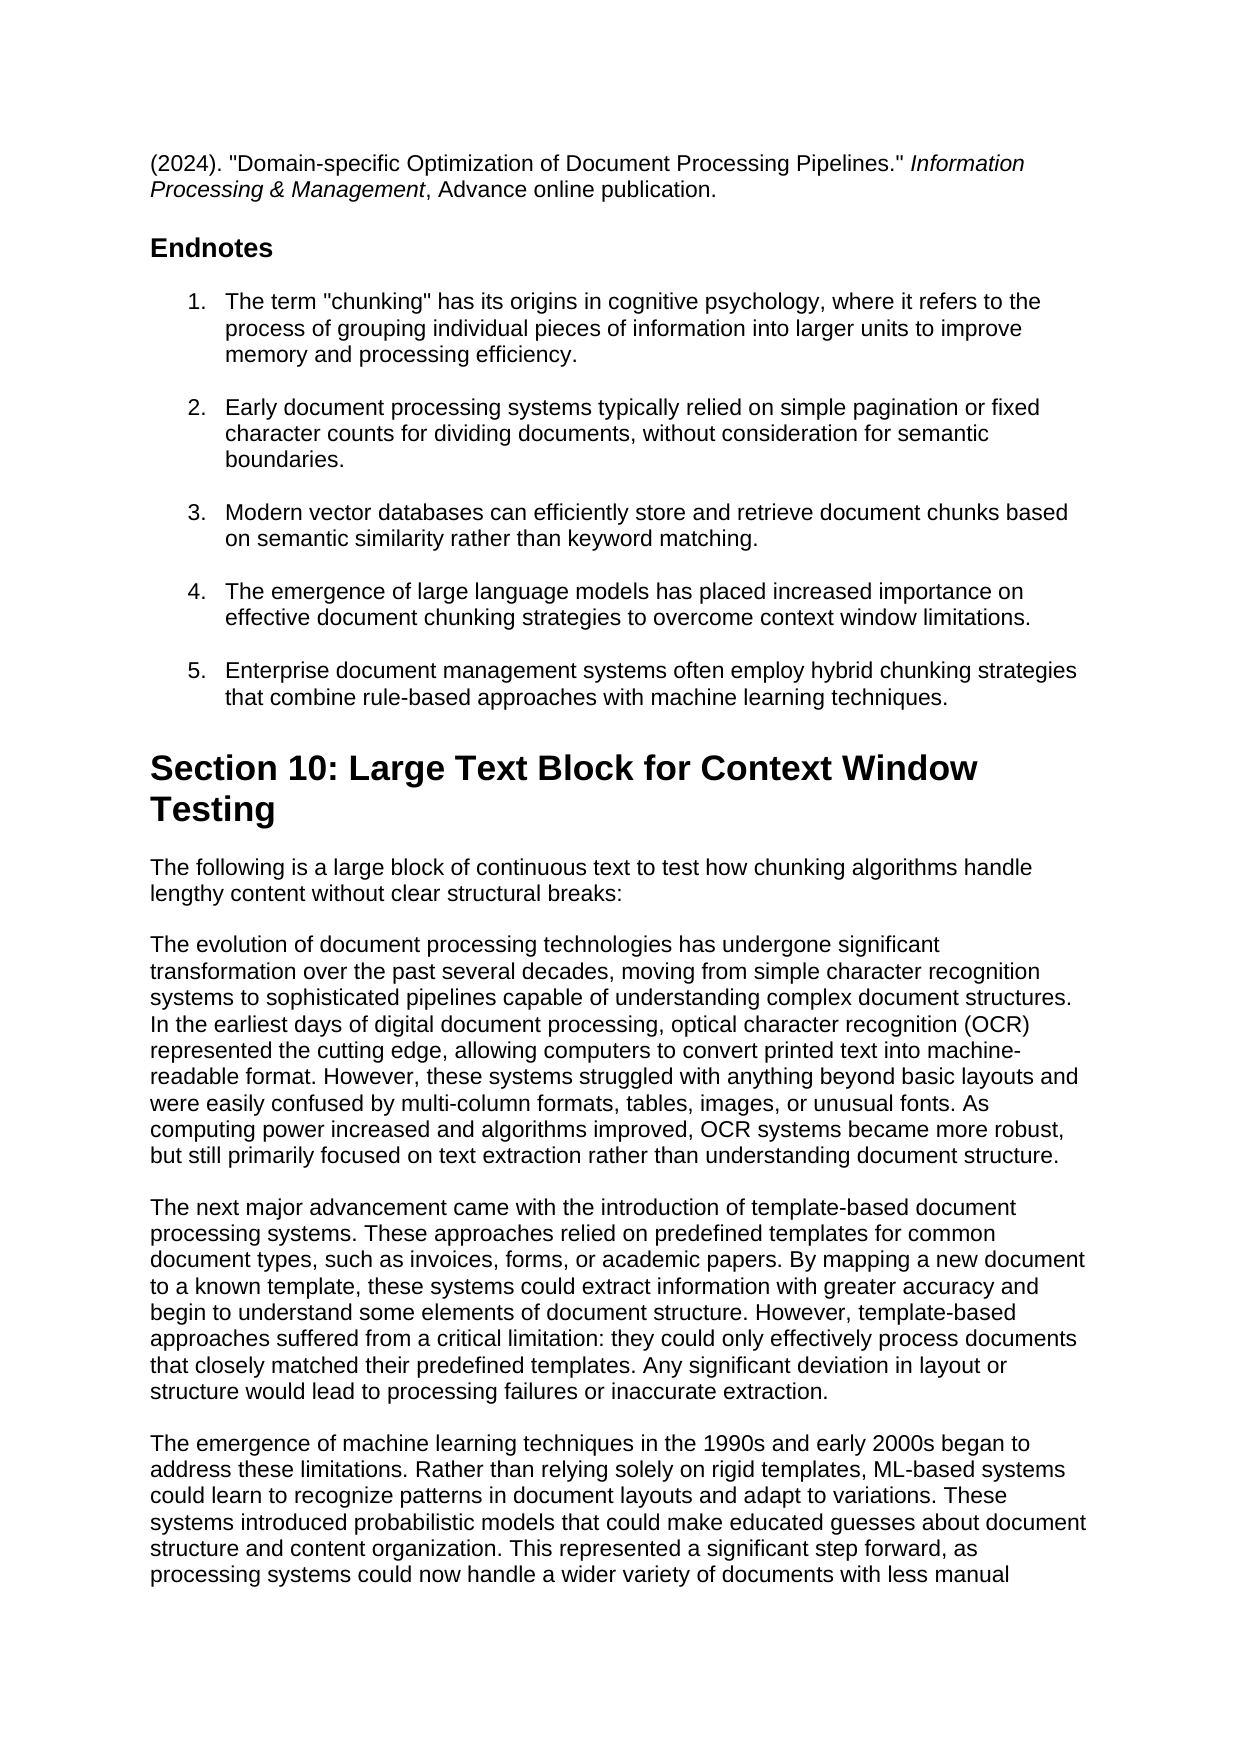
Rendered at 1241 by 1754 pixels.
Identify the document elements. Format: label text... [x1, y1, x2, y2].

list Enterprise document management systems often employ hybrid chunking strategies that combine rule-based approaches with machine learning techniques. [187, 657, 1090, 710]
list The term "chunking" has its origins in cognitive psychology, where it refers to the process of grouping individual pieces of information into larger units to improve memory and processing efficiency. [187, 288, 1090, 393]
list Early document processing systems typically relied on simple pagination or fixed character counts for dividing documents, without consideration for semantic boundaries. [187, 393, 1090, 499]
text The evolution of document processing technologies has undergone significant transformation over the past several decades, moving from simple character recognition systems to sophisticated pipelines capable of understanding complex document structures. In the earliest days of digital document processing, optical character recognition (OCR) represented the cutting edge, allowing computers to convert printed text into machine-readable format. However, these systems struggled with anything beyond basic layouts and were easily confused by multi-column formats, tables, images, or unusual fonts. As computing power increased and algorithms improved, OCR systems became more robust, but still primarily focused on text extraction rather than understanding document structure. [150, 931, 1090, 1169]
list The emergence of large language models has placed increased importance on effective document chunking strategies to overcome context window limitations. [187, 578, 1090, 657]
text The following is a large block of continuous text to test how chunking algorithms handle lengthy content without clear structural breaks: [150, 854, 1090, 906]
subtitle Endnotes [150, 232, 1090, 263]
subtitle Section 10: Large Text Block for Context Window Testing [150, 747, 1090, 829]
text The next major advancement came with the introduction of template-based document processing systems. These approaches relied on predefined templates for common document types, such as invoices, forms, or academic papers. By mapping a new document to a known template, these systems could extract information with greater accuracy and begin to understand some elements of document structure. However, template-based approaches suffered from a critical limitation: they could only effectively process documents that closely matched their predefined templates. Any significant deviation in layout or structure would lead to processing failures or inaccurate extraction. [150, 1194, 1090, 1404]
list Modern vector databases can efficiently store and retrieve document chunks based on semantic similarity rather than keyword matching. [187, 499, 1090, 578]
